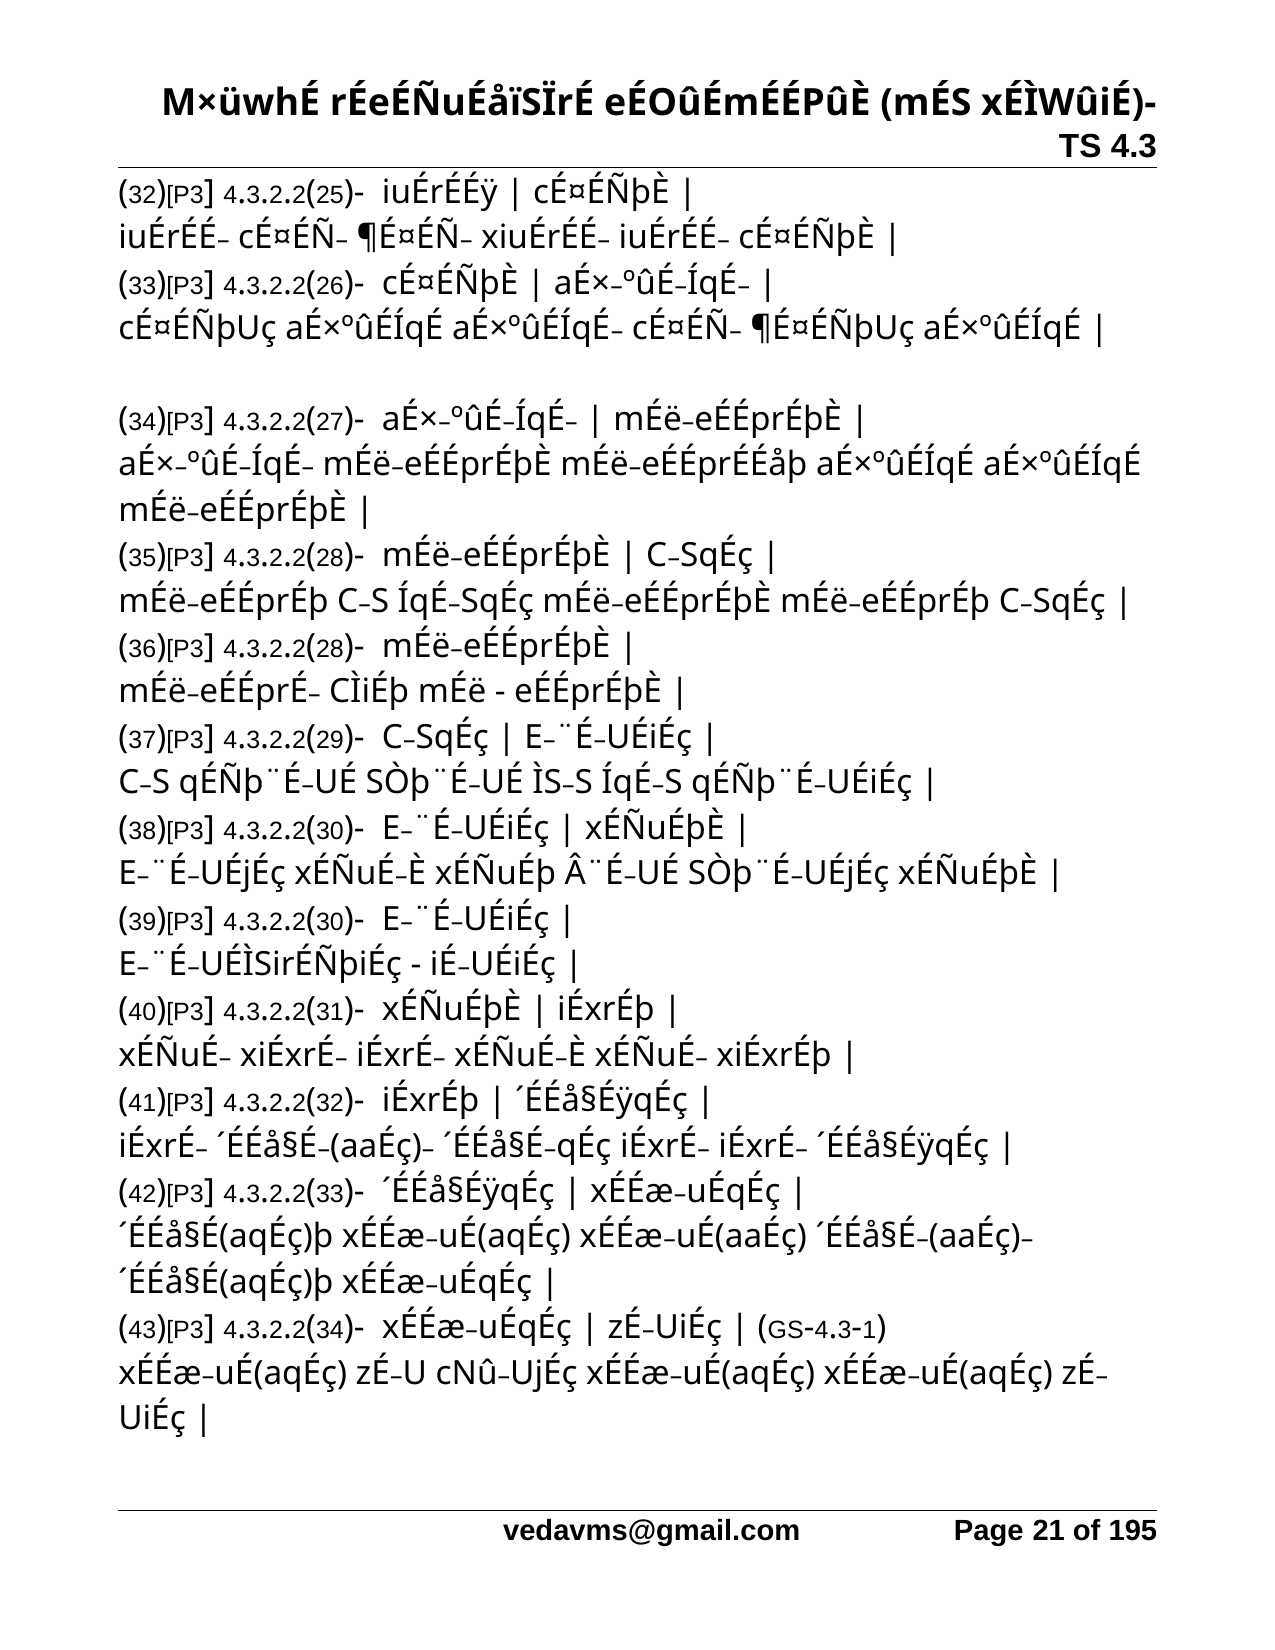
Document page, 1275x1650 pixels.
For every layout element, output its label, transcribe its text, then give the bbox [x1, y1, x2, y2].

text xÉÑuÉ– xiÉxrÉ– iÉxrÉ– xÉÑuÉ–È xÉÑuÉ– xiÉxrÉþ | [118, 1031, 1157, 1076]
text mÉë–eÉÉprÉþ C–S ÍqÉ–SqÉç mÉë–eÉÉprÉþÈ mÉë–eÉÉprÉþ C–SqÉç | [118, 576, 1157, 622]
text C–S qÉÑþ¨É–UÉ SÒþ¨É–UÉ ÌS–S ÍqÉ–S qÉÑþ¨É–UÉiÉç | [118, 758, 1157, 803]
text (36)[P3] 4.3.2.2(28)- mÉë–eÉÉprÉþÈ | [118, 622, 1157, 667]
text (32)[P3] 4.3.2.2(25)- iuÉrÉÉÿ | cÉ¤ÉÑþÈ | [118, 168, 1157, 213]
text (40)[P3] 4.3.2.2(31)- xÉÑuÉþÈ | iÉxrÉþ | [118, 985, 1157, 1031]
text iuÉrÉÉ– cÉ¤ÉÑ– ¶É¤ÉÑ– xiuÉrÉÉ– iuÉrÉÉ– cÉ¤ÉÑþÈ | [118, 213, 1157, 258]
text xÉÉæ–uÉ(aqÉç) zÉ–U cNû–UjÉç xÉÉæ–uÉ(aqÉç) xÉÉæ–uÉ(aqÉç) zÉ–UiÉç | [118, 1348, 1157, 1439]
text (35)[P3] 4.3.2.2(28)- mÉë–eÉÉprÉþÈ | C–SqÉç | [118, 531, 1157, 576]
text (37)[P3] 4.3.2.2(29)- C–SqÉç | E–¨É–UÉiÉç | [118, 713, 1157, 758]
text (38)[P3] 4.3.2.2(30)- E–¨É–UÉiÉç | xÉÑuÉþÈ | [118, 803, 1157, 849]
text E–¨É–UÉÌSirÉÑþiÉç - iÉ–UÉiÉç | [118, 940, 1157, 985]
text (39)[P3] 4.3.2.2(30)- E–¨É–UÉiÉç | [118, 894, 1157, 940]
text ´ÉÉå§É(aqÉç)þ xÉÉæ–uÉ(aqÉç) xÉÉæ–uÉ(aaÉç) ´ÉÉå§É–(aaÉç)– ´ÉÉå§É(aqÉç)þ xÉÉæ–uÉqÉç | [118, 1212, 1157, 1303]
text E–¨É–UÉjÉç xÉÑuÉ–È xÉÑuÉþ Â¨É–UÉ SÒþ¨É–UÉjÉç xÉÑuÉþÈ | [118, 849, 1157, 894]
text cÉ¤ÉÑþUç aÉ×ºûÉÍqÉ aÉ×ºûÉÍqÉ– cÉ¤ÉÑ– ¶É¤ÉÑþUç aÉ×ºûÉÍqÉ | [118, 304, 1157, 349]
text (43)[P3] 4.3.2.2(34)- xÉÉæ–uÉqÉç | zÉ–UiÉç | (GS-4.3-1) [118, 1303, 1157, 1348]
text iÉxrÉ– ´ÉÉå§É–(aaÉç)– ´ÉÉå§É–qÉç iÉxrÉ– iÉxrÉ– ´ÉÉå§ÉÿqÉç | [118, 1121, 1157, 1167]
text (33)[P3] 4.3.2.2(26)- cÉ¤ÉÑþÈ | aÉ×–ºûÉ–ÍqÉ– | [118, 258, 1157, 304]
text mÉë–eÉÉprÉ– CÌiÉþ mÉë - eÉÉprÉþÈ | [118, 667, 1157, 713]
text (34)[P3] 4.3.2.2(27)- aÉ×–ºûÉ–ÍqÉ– | mÉë–eÉÉprÉþÈ | [118, 395, 1157, 440]
text (41)[P3] 4.3.2.2(32)- iÉxrÉþ | ´ÉÉå§ÉÿqÉç | [118, 1076, 1157, 1121]
text aÉ×–ºûÉ–ÍqÉ– mÉë–eÉÉprÉþÈ mÉë–eÉÉprÉÉåþ aÉ×ºûÉÍqÉ aÉ×ºûÉÍqÉ mÉë–eÉÉprÉþÈ | [118, 440, 1157, 531]
text (42)[P3] 4.3.2.2(33)- ´ÉÉå§ÉÿqÉç | xÉÉæ–uÉqÉç | [118, 1167, 1157, 1212]
